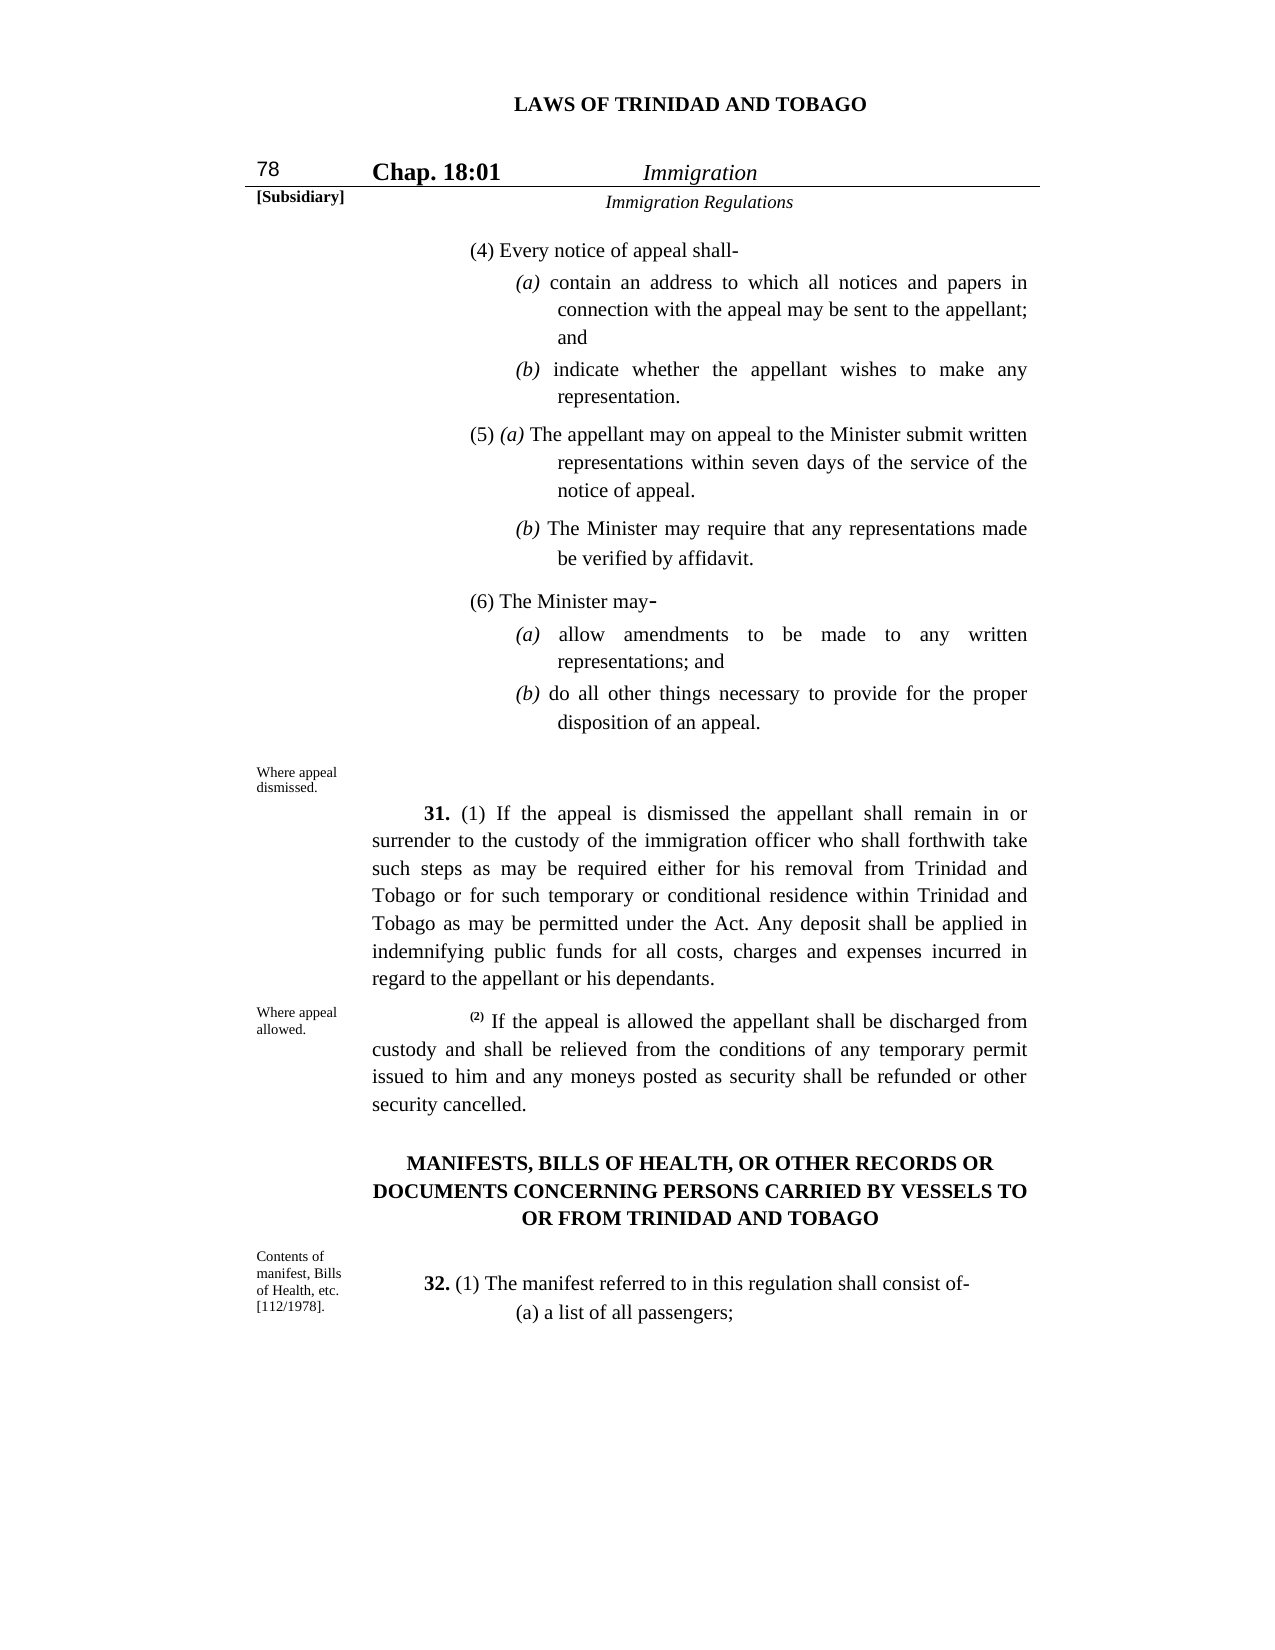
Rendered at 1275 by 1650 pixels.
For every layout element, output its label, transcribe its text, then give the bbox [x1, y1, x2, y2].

table_cell [Subsidiary] [245, 187, 361, 751]
table_cell (2) If the appeal is allowed the appellant shall be discharged from custody and shall be relieved from the conditions of any temporary permit issued to him and any moneys posted as security shall be refunded or other security cancelled. MANIFESTS, BILLS OF HEALTH, OR OTHER RECORDS OR DOCUMENTS CONCERNING PERSONS CARRIED BY VESSELS TO OR FROM TRINIDAD AND TOBAGO [361, 994, 1040, 1234]
table_cell Where appeal dismissed. [245, 751, 361, 994]
table_cell Contents of manifest, Bills of Health, etc. [112/1978]. [245, 1234, 361, 1329]
table_cell Where appeal allowed. [245, 994, 361, 1234]
table_header Chap. 18:01 Immigration [361, 157, 1040, 186]
table_cell 31. (1) If the appeal is dismissed the appellant shall remain in or surrender to the custody of the immigration officer who shall forthwith take such steps as may be required either for his removal from Trinidad and Tobago or for such temporary or conditional residence within Trinidad and Tobago as may be permitted under the Act. Any deposit shall be applied in indemnifying public funds for all costs, charges and expenses incurred in regard to the appellant or his dependants. [361, 751, 1040, 994]
table_header 78 [245, 157, 361, 186]
table_cell 32. (1) The manifest referred to in this regulation shall consist of- (a) a list of all passengers; [361, 1234, 1040, 1329]
table_cell Immigration Regulations (4) Every notice of appeal shall- (a) contain an address to which all notices and papers in connection with the appeal may be sent to the appellant; and (b) indicate whether the appellant wishes to make any representation. (5) (a) The appellant may on appeal to the Minister submit written representations within seven days of the service of the notice of appeal. (b) The Minister may require that any representations made be verified by affidavit. (6) The Minister may- (a) allow amendments to be made to any written representations; and (b) do all other things necessary to provide for the proper disposition of an appeal. [361, 187, 1040, 751]
